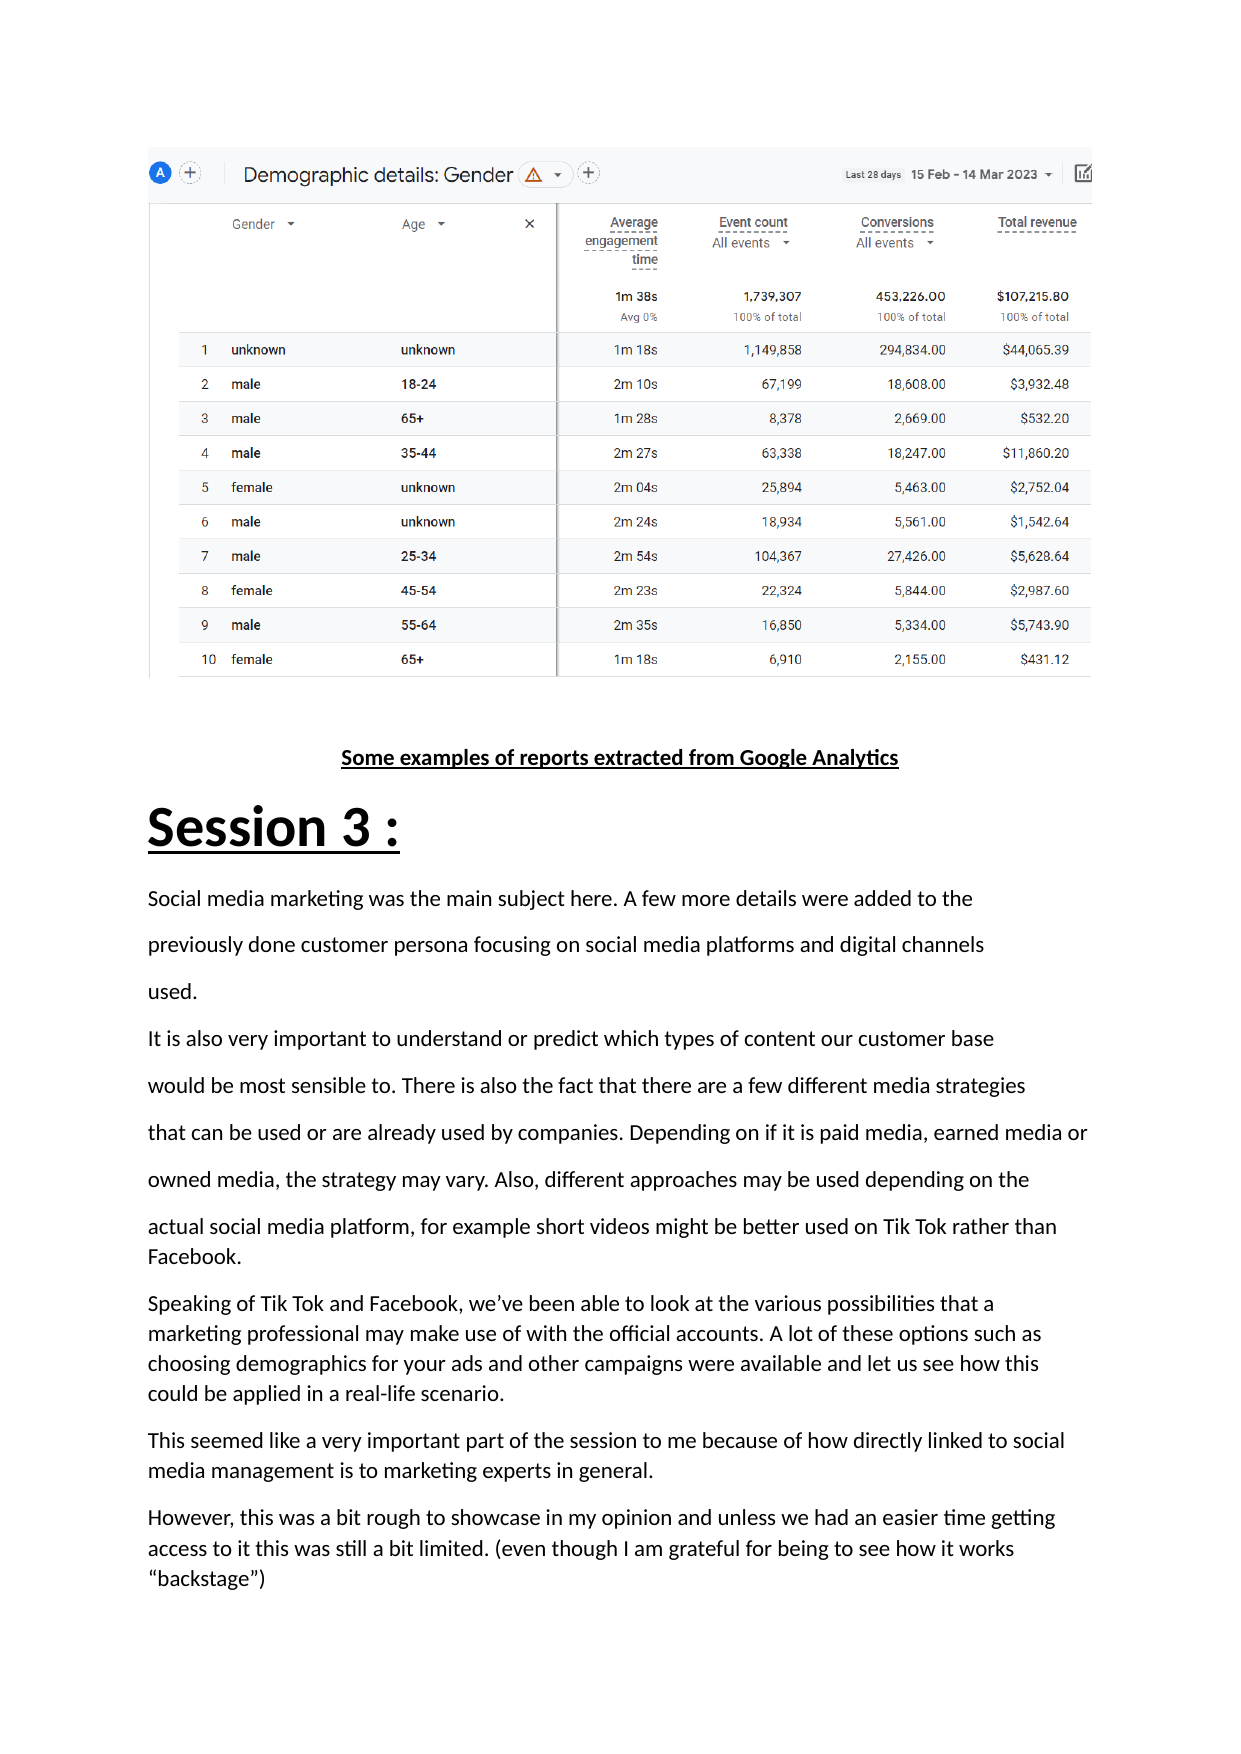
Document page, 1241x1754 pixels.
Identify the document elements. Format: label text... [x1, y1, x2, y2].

text This seemed like a very important part of the session to me because of how directly linked to social media management is to marketing experts in general. [148, 1426, 1093, 1485]
text Social media marketing was the main subject here. A few more details were added to the [148, 884, 1093, 912]
text that can be used or are already used by companies. Depending on if it is paid media, earned media or [148, 1118, 1093, 1146]
text Speaking of Tik Tok and Facebook, we’ve been able to look at the various possibilities that a marketing professional may make use of with the official accounts. A lot of these options such as choosing demographics for your ads and other campaigns were available and let us see how this could be applied in a real-life scenario. [148, 1289, 1093, 1408]
text used. [148, 977, 1093, 1006]
text previously done customer persona focusing on social media platforms and digital channels [148, 931, 1093, 959]
text would be most sensible to. There is also the fact that there are a few different media strategies [148, 1071, 1093, 1099]
text Session 3 : [148, 790, 1093, 861]
text actual social media platform, for example short videos might be better used on Tik Tok rather than Facebook. [148, 1212, 1093, 1270]
text Some examples of reports extracted from Google Analytics [148, 743, 1093, 771]
text However, this was a bit rough to showcase in my opinion and unless we had an easier time getting access to it this was still a bit limited. (even though I am grateful for being to see how it works “backstage”) [148, 1503, 1093, 1592]
text It is also very important to understand or predict which types of content our customer base [148, 1024, 1093, 1052]
picture [148, 147, 1092, 678]
text owned media, the strategy may vary. Also, different approaches may be used depending on the [148, 1165, 1093, 1193]
